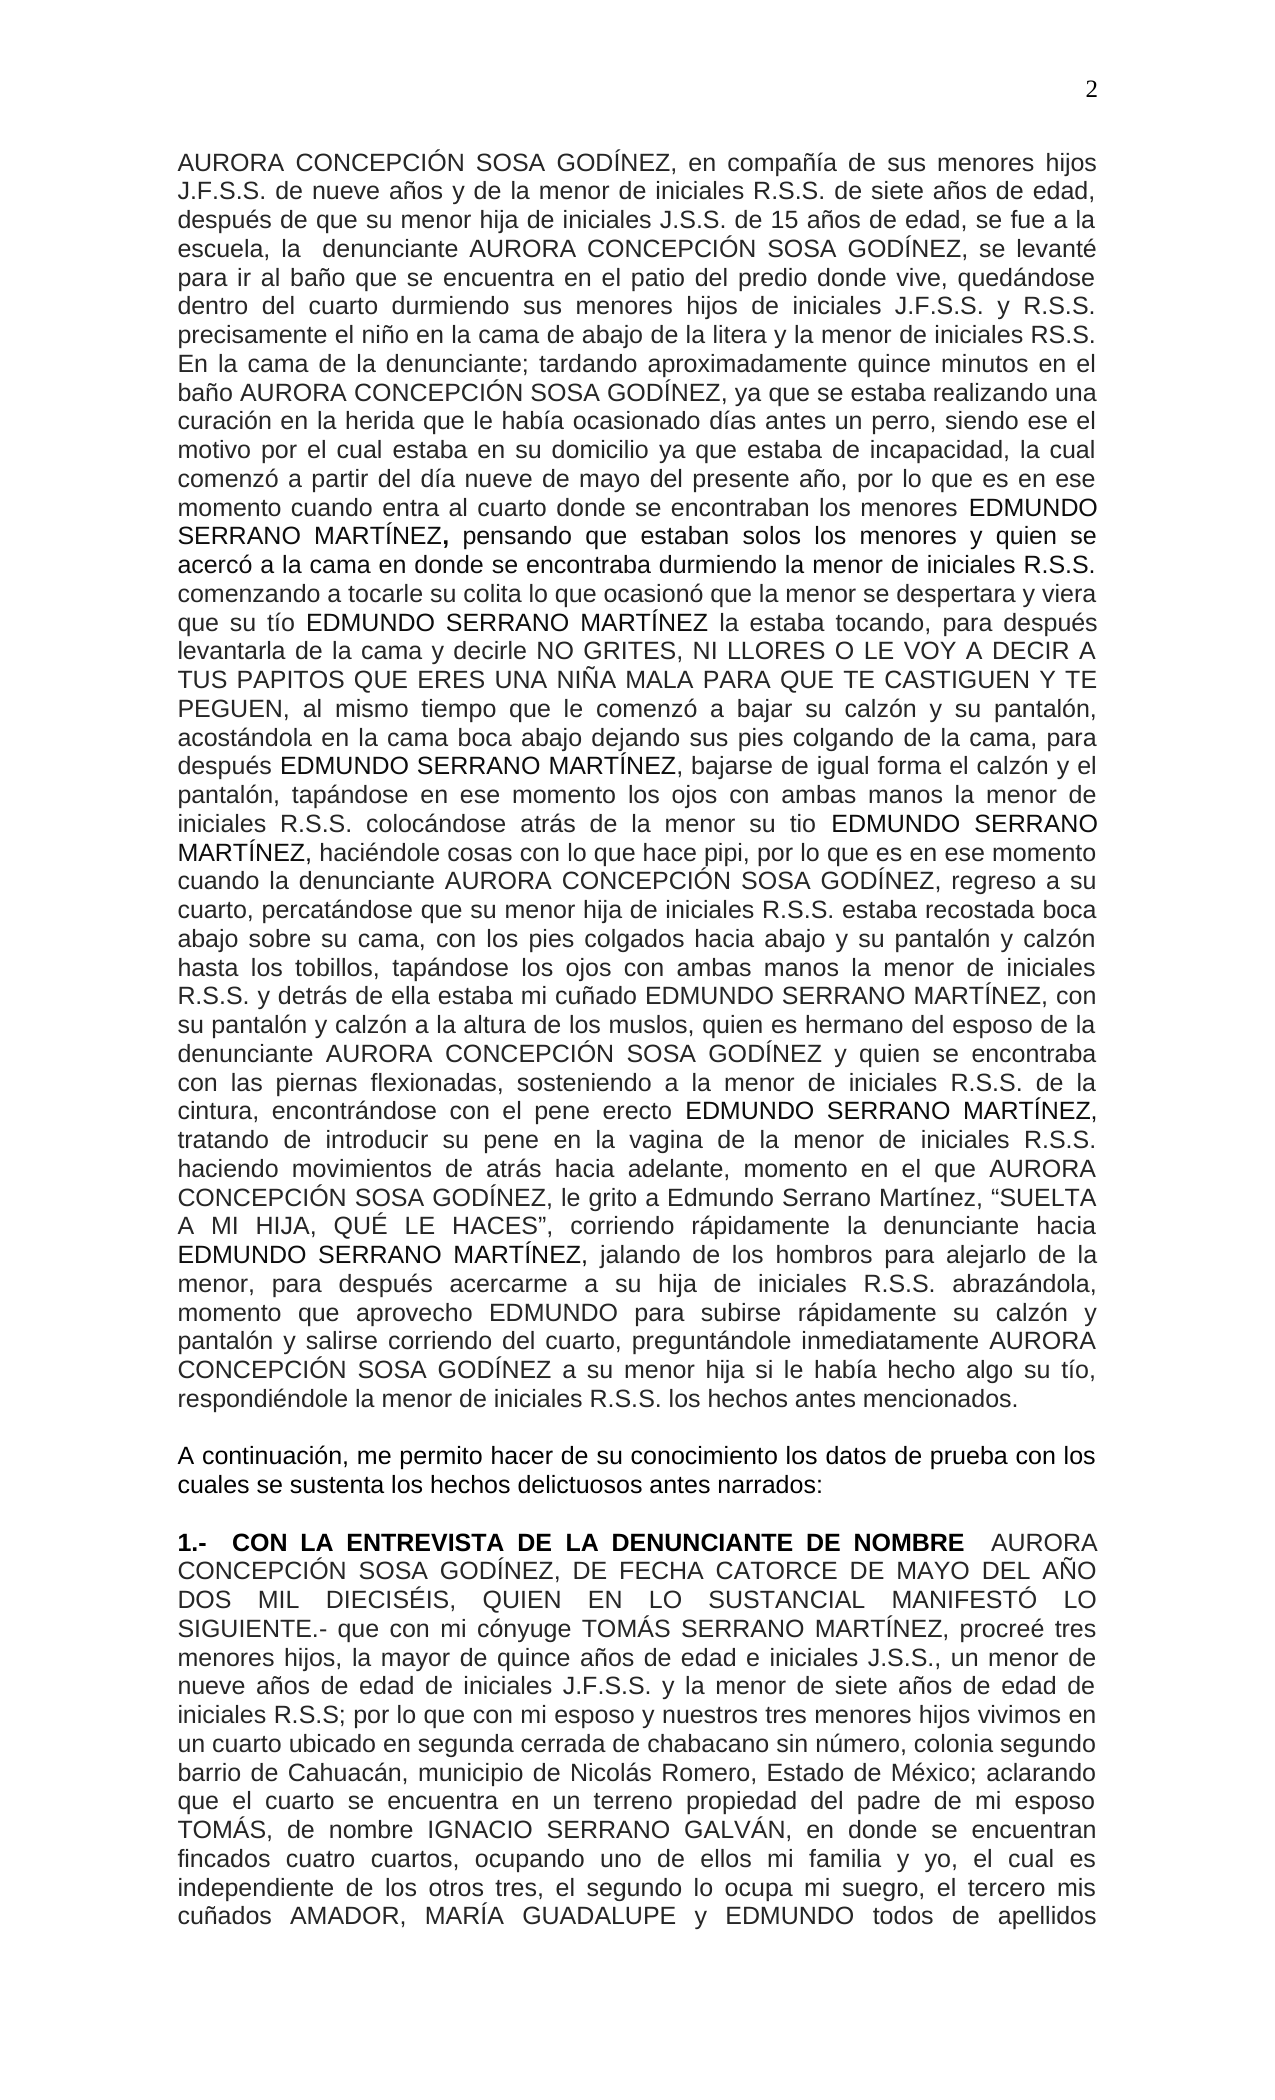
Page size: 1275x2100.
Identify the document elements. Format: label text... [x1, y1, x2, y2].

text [177, 148, 1098, 1413]
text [177, 1528, 1098, 1930]
text A continuación, me permito hacer de su conocimiento los datos de prueba con los cuales se sustenta los hechos delictuosos antes narrados: [177, 1441, 1098, 1499]
